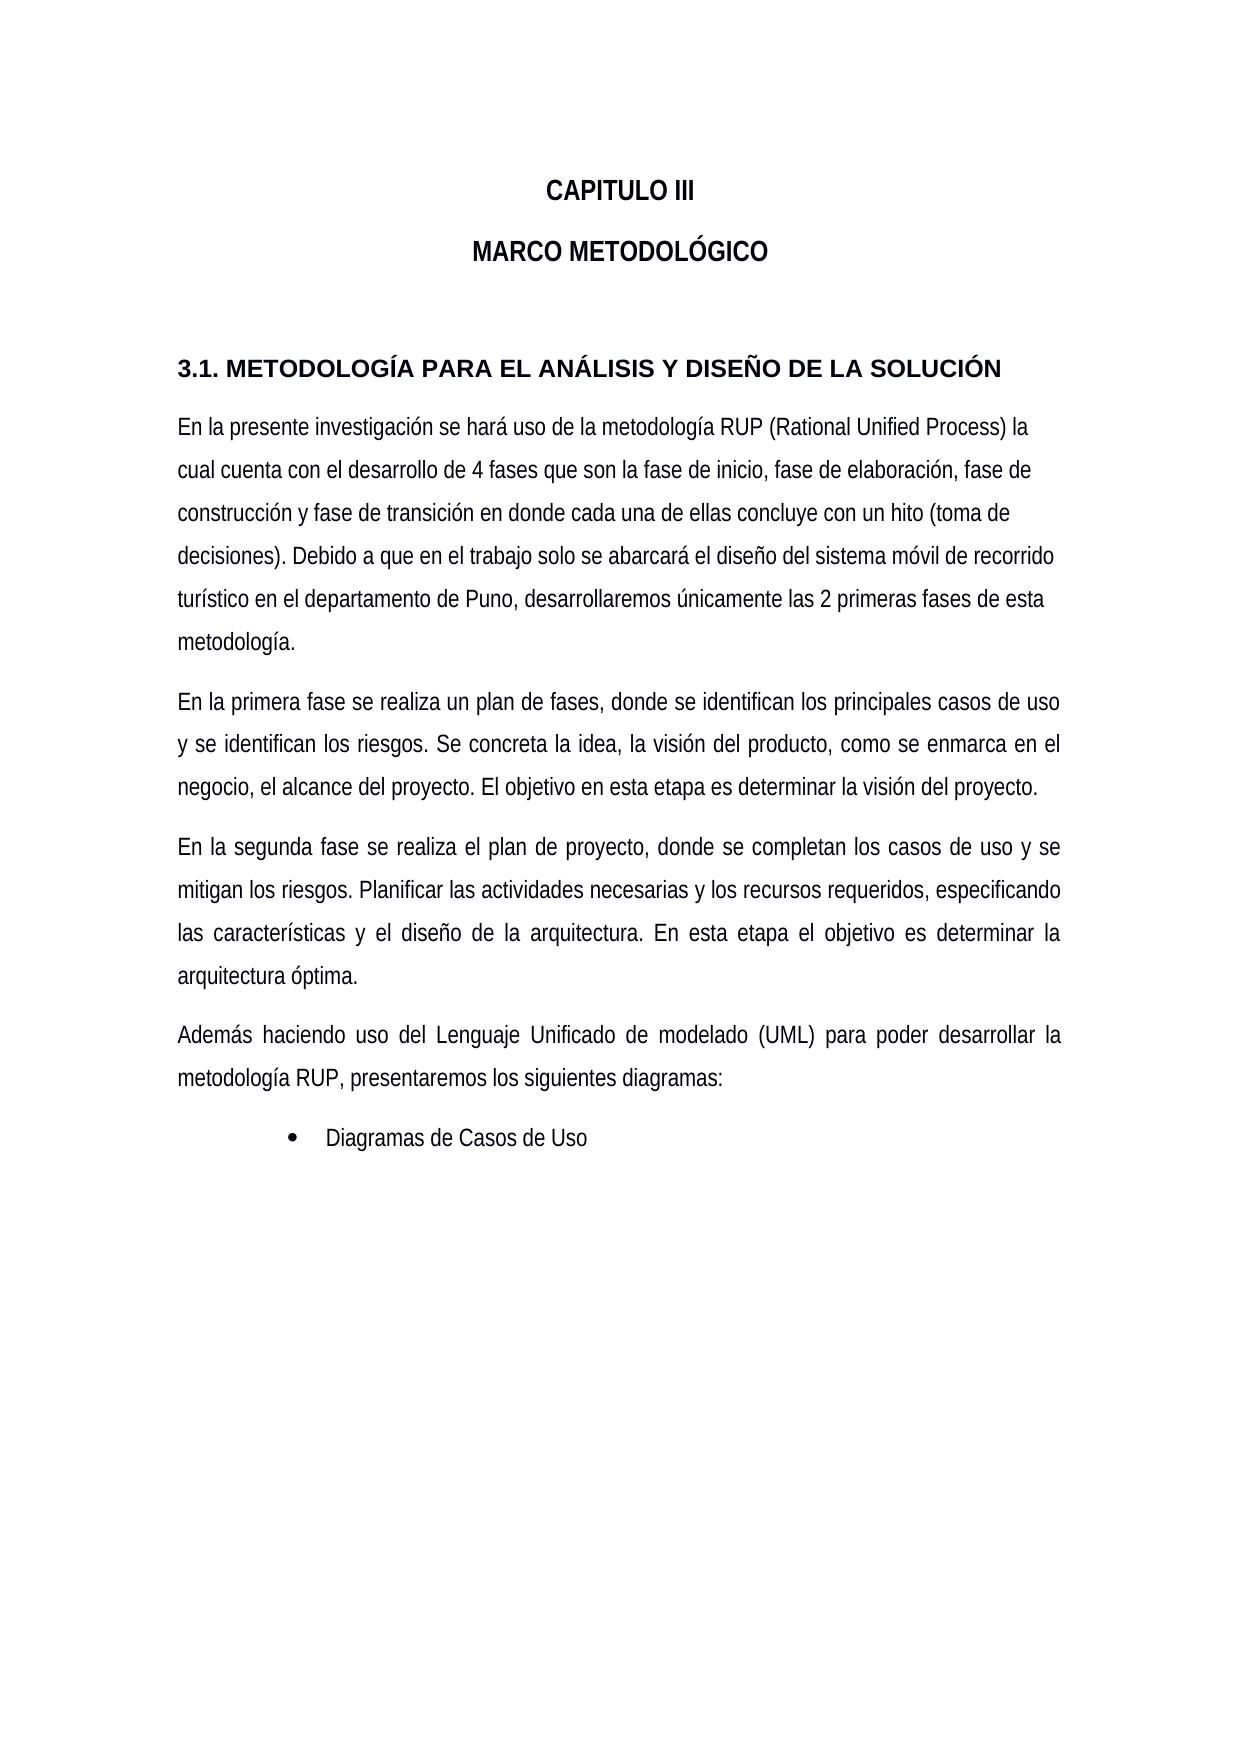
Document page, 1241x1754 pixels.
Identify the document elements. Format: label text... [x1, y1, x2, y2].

subtitle 3.1. METODOLOGÍA PARA EL ANÁLISIS Y DISEÑO DE LA SOLUCIÓN [177, 354, 1063, 383]
list Diagramas de Casos de Uso [288, 1123, 1063, 1152]
text En la primera fase se realiza un plan de fases, donde se identifican los principales casos de uso y se identifican los riesgos. Se concreta la idea, la visión del producto, como se enmarca en el negocio, el alcance del proyecto. El objetivo en esta etapa es determinar la visión del proyecto. [177, 686, 1063, 801]
text Además haciendo uso del Lenguaje Unificado de modelado (UML) para poder desarrollar la metodología RUP, presentaremos los siguientes diagramas: [177, 1020, 1063, 1092]
subtitle MARCO METODOLÓGICO [177, 234, 1063, 267]
subtitle CAPITULO III [177, 173, 1063, 206]
text En la segunda fase se realiza el plan de proyecto, donde se completan los casos de uso y se mitigan los riesgos. Planificar las actividades necesarias y los recursos requeridos, especificando las características y el diseño de la arquitectura. En esta etapa el objetivo es determinar la arquitectura óptima. [177, 832, 1063, 989]
text En la presente investigación se hará uso de la metodología RUP (Rational Unified Process) la cual cuenta con el desarrollo de 4 fases que son la fase de inicio, fase de elaboración, fase de construcción y fase de transición en donde cada una de ellas concluye con un hito (toma de decisiones). Debido a que en el trabajo solo se abarcará el diseño del sistema móvil de recorrido turístico en el departamento de Puno, desarrollaremos únicamente las 2 primeras fases de esta metodología. [177, 412, 1063, 656]
